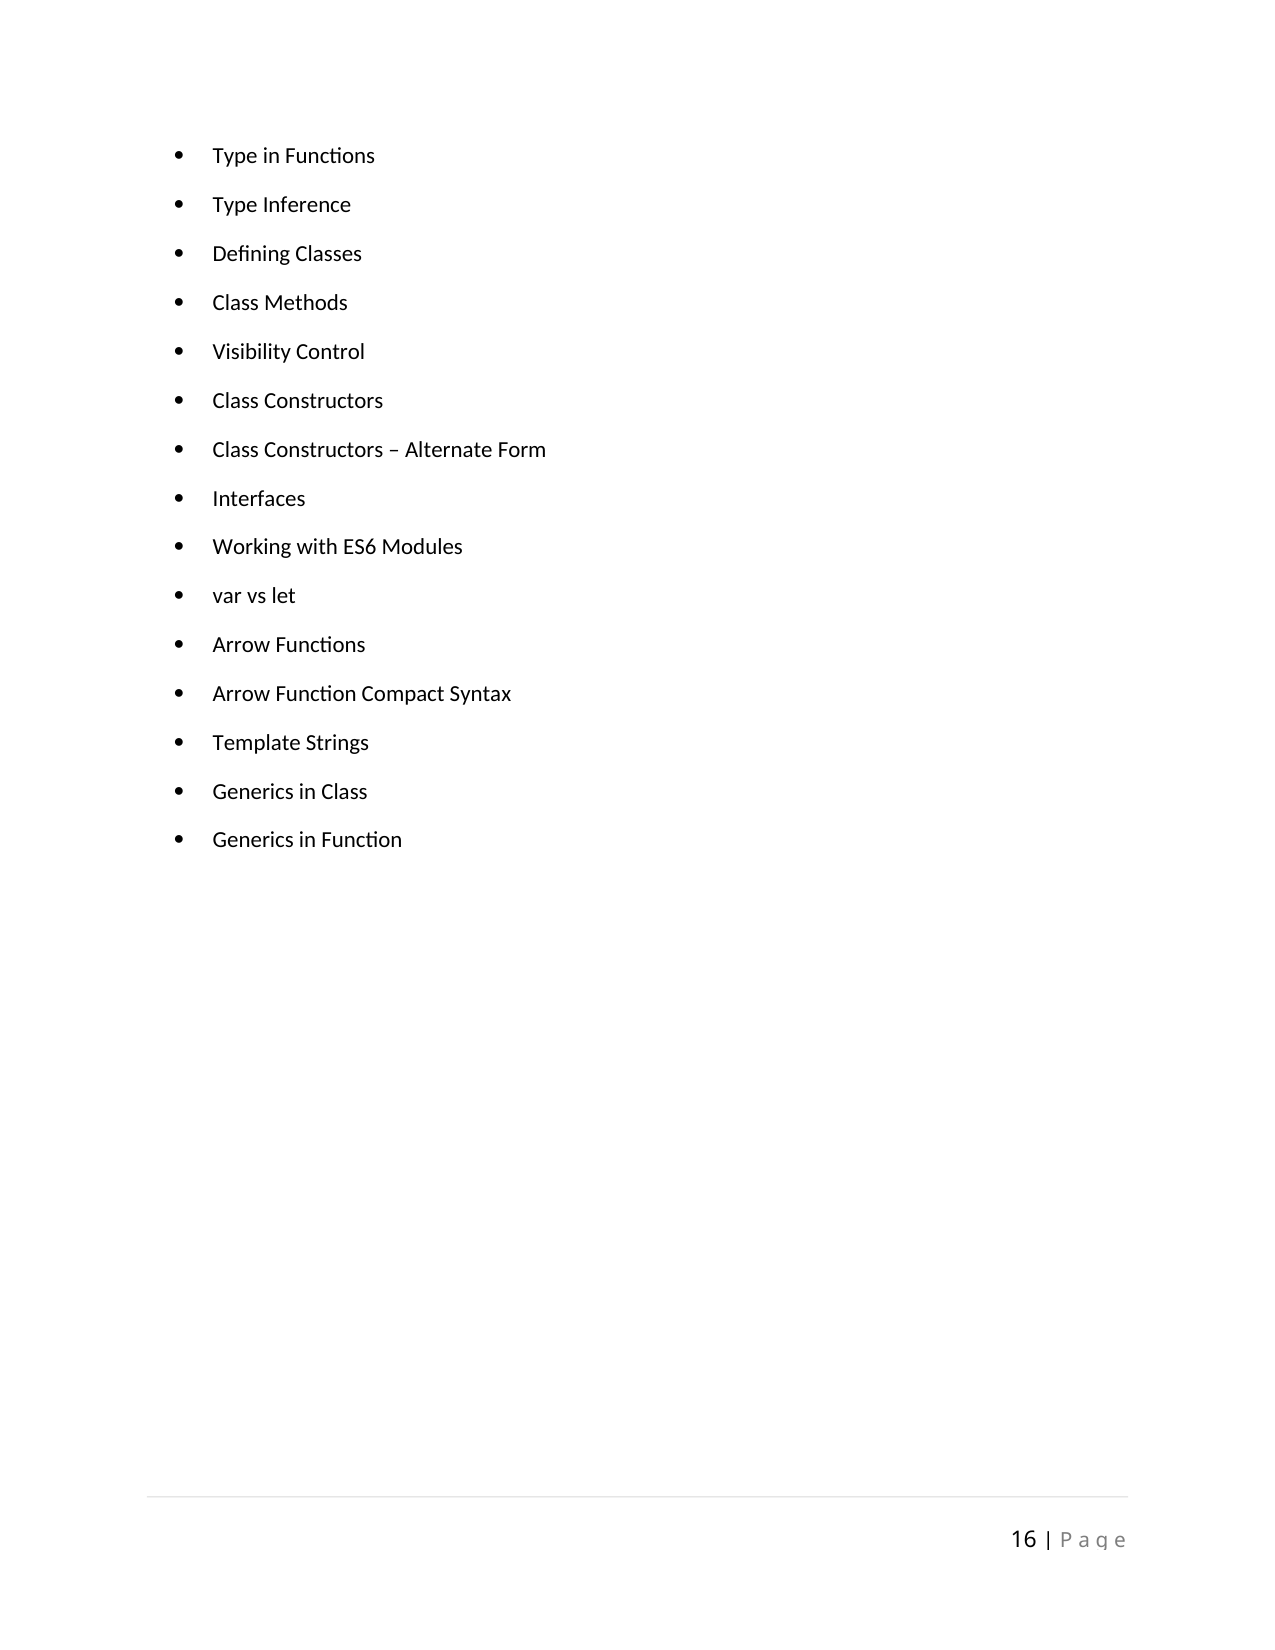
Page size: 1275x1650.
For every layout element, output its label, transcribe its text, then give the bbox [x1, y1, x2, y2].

list Visibility Control [175, 337, 1137, 365]
list Arrow Function Compact Syntax [175, 679, 1137, 707]
list Working with ES6 Modules [175, 532, 1137, 561]
list Generics in Function [175, 826, 1137, 854]
list Arrow Functions [175, 630, 1137, 658]
list Class Methods [175, 288, 1137, 316]
list Type Inference [175, 191, 1137, 218]
list Class Constructors – Alternate Form [175, 435, 1137, 463]
list Defining Classes [175, 239, 1137, 267]
list Interfaces [175, 484, 1137, 512]
list var vs let [175, 581, 1137, 609]
list Template Strings [175, 728, 1137, 756]
list Class Constructors [175, 386, 1137, 414]
list Type in Functions [175, 142, 1137, 170]
list Generics in Class [175, 777, 1137, 805]
